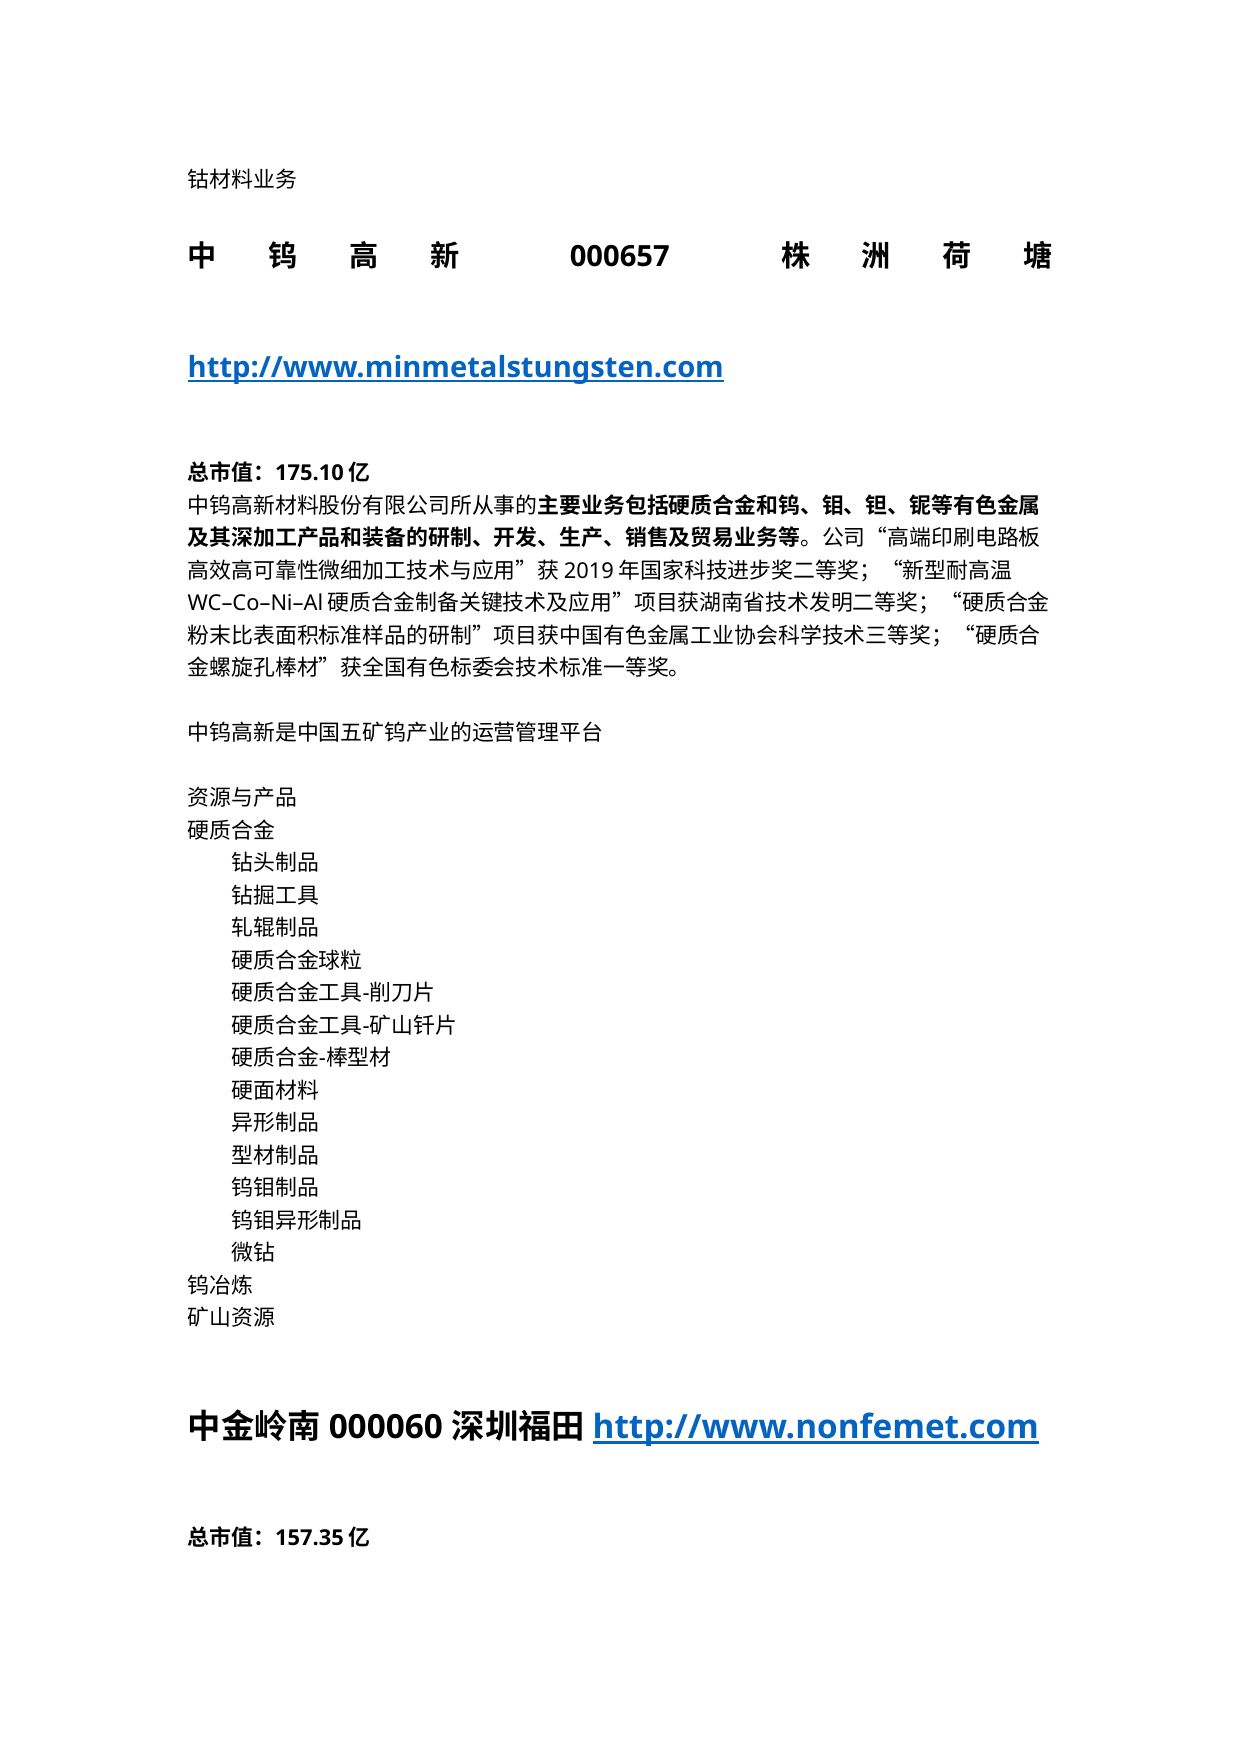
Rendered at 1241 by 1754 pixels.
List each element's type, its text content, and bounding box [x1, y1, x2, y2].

text 微钻 [187, 1235, 1053, 1267]
text 总市值：157.35亿 [187, 1519, 1053, 1552]
text 钨钼制品 [187, 1170, 1053, 1202]
subtitle 中金岭南 000060 深圳福田 http://www.nonfemet.com [187, 1392, 1053, 1457]
text 硬面材料 [187, 1072, 1053, 1105]
text 硬质合金工具-矿山钎片 [187, 1007, 1053, 1040]
text 硬质合金球粒 [187, 942, 1053, 975]
text 异形制品 [187, 1105, 1053, 1137]
text 中钨高新材料股份有限公司所从事的主要业务包括硬质合金和钨、钼、钽、铌等有色金属及其深加工产品和装备的研制、开发、生产、销售及贸易业务等。公司“高端印刷电路板高效高可靠性微细加工技术与应用”获2019年国家科技进步奖二等奖；“新型耐高温WC–Co–Ni–Al硬质合金制备关键技术及应用”项目获湖南省技术发明二等奖；“硬质合金粉末比表面积标准样品的研制”项目获中国有色金属工业协会科学技术三等奖；“硬质合金螺旋孔棒材”获全国有色标委会技术标准一等奖。 [187, 487, 1053, 682]
text 轧辊制品 [187, 910, 1053, 942]
text 钨钼异形制品 [187, 1202, 1053, 1235]
text 硬质合金工具-削刀片 [187, 975, 1053, 1007]
text 硬质合金 [187, 812, 1053, 845]
text 总市值：175.10亿 [187, 455, 1053, 487]
text 中钨高新是中国五矿钨产业的运营管理平台 [187, 715, 1053, 747]
text 钻头制品 [187, 845, 1053, 877]
subtitle 中钨高新 000657 株洲荷塘 http://www.minmetalstungsten.com [187, 222, 1053, 399]
text 钴材料业务 [187, 162, 1053, 194]
text 矿山资源 [187, 1300, 1053, 1332]
text 硬质合金-棒型材 [187, 1040, 1053, 1072]
text 型材制品 [187, 1137, 1053, 1170]
text 钨冶炼 [187, 1267, 1053, 1300]
text 资源与产品 [187, 780, 1053, 812]
text 钻掘工具 [187, 877, 1053, 910]
